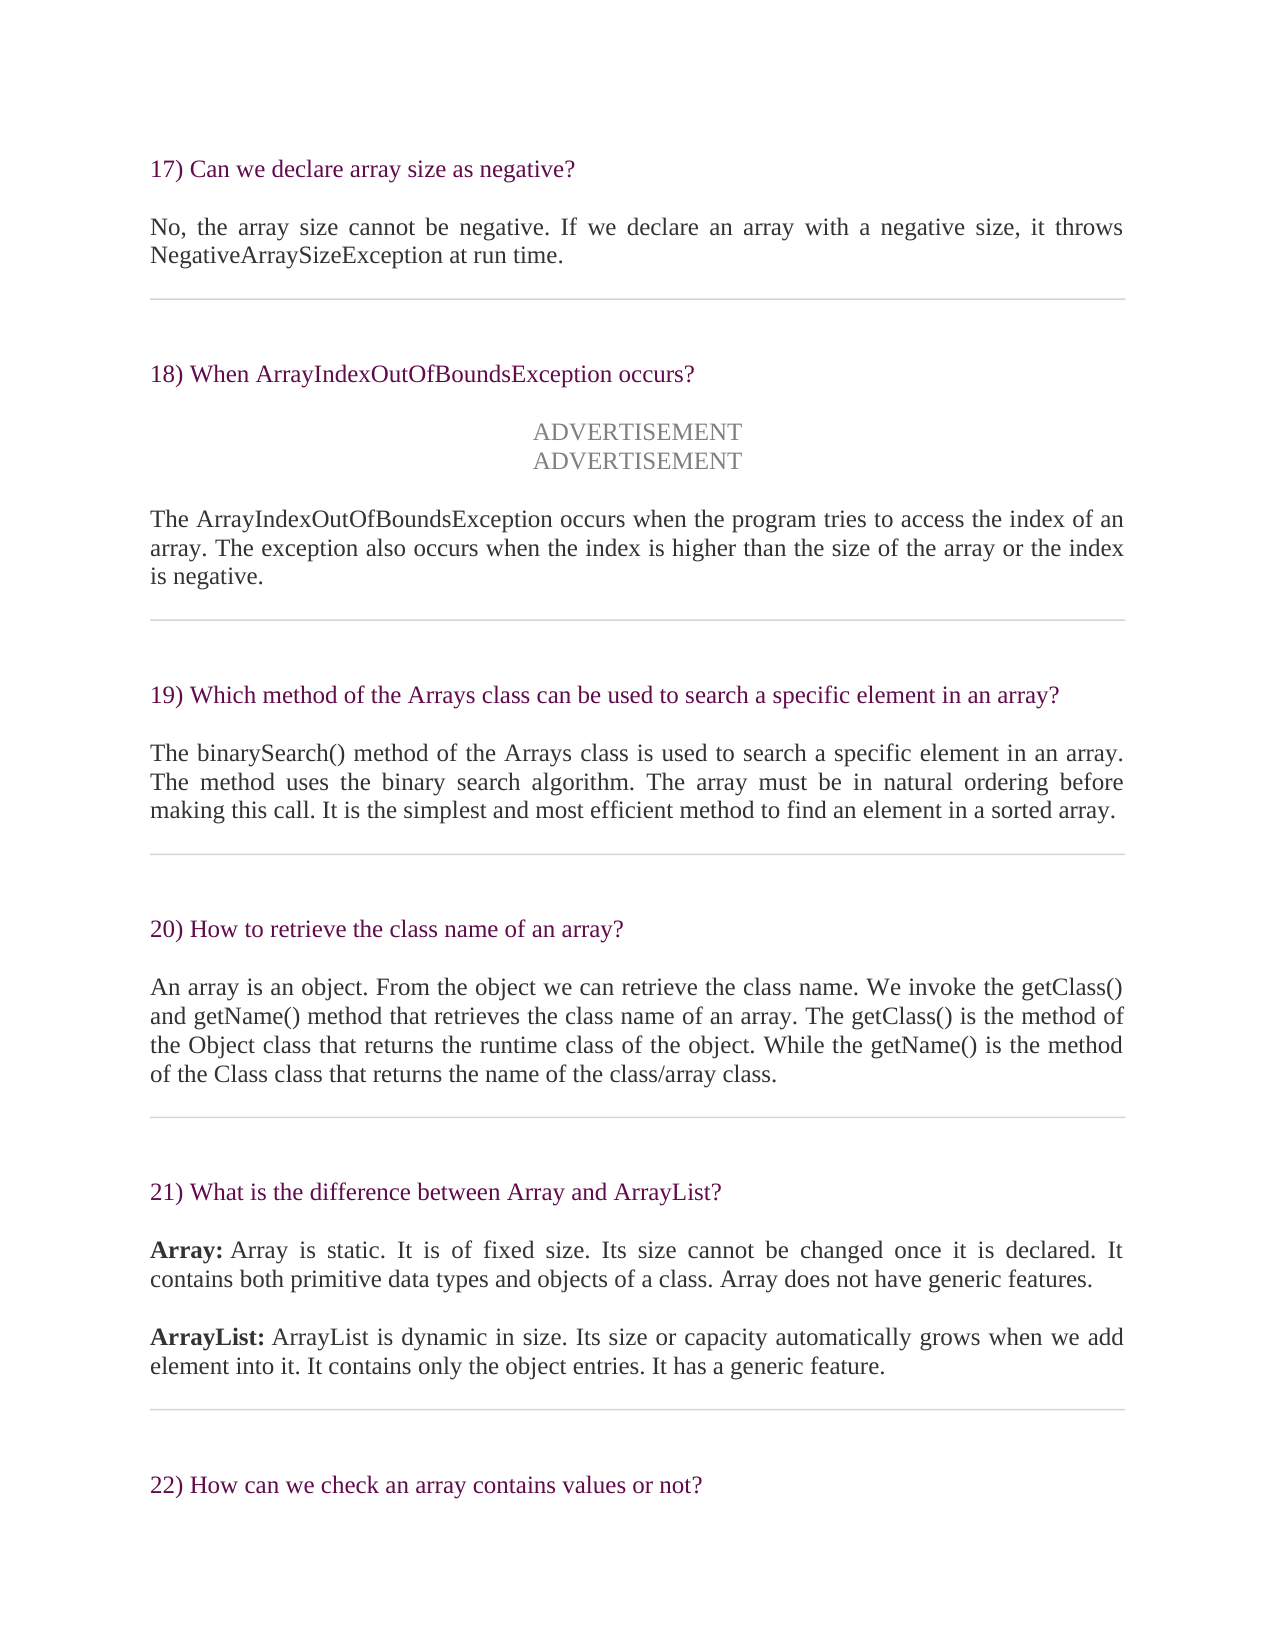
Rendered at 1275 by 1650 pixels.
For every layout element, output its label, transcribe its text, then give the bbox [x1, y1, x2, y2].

text 21) What is the difference between Array and ArrayList? [150, 1174, 1125, 1206]
text 18) When ArrayIndexOutOfBoundsException occurs? [150, 356, 1125, 388]
text An array is an object. From the object we can retrieve the class name. We invoke the getClass() and getName() method that retrieves the class name of an array. The getClass() is the method of the Object class that returns the runtime class of the object. While the getName() is the method of the Class class that returns the name of the class/array class. [150, 972, 1125, 1087]
text The binarySearch() method of the Arrays class is used to search a specific element in an array. The method uses the binary search algorithm. The array must be in natural ordering before making this call. It is the simplest and most efficient method to find an element in a sorted array. [150, 738, 1125, 824]
text The ArrayIndexOutOfBoundsException occurs when the program tries to access the index of an array. The exception also occurs when the index is higher than the size of the array or the index is negative. [150, 504, 1125, 590]
text 19) Which method of the Arrays class can be used to search a specific element in an array? [150, 676, 1125, 709]
text Array: Array is static. It is of fixed size. Its size cannot be changed once it is declared. It contains both primitive data types and objects of a class. Array does not have generic features. [150, 1235, 1125, 1293]
text 20) How to retrieve the class name of an array? [150, 911, 1125, 943]
text ArrayList: ArrayList is dynamic in size. Its size or capacity automatically grows when we add element into it. It contains only the object entries. It has a generic feature. [150, 1322, 1125, 1379]
text No, the array size cannot be negative. If we declare an array with a negative size, it throws NegativeArraySizeException at run time. [150, 212, 1125, 269]
text 17) Can we declare array size as negative? [150, 150, 1125, 182]
text ADVERTISEMENT [150, 446, 1125, 475]
text 22) How can we check an array contains values or not? [150, 1466, 1125, 1498]
text ADVERTISEMENT [150, 417, 1125, 446]
